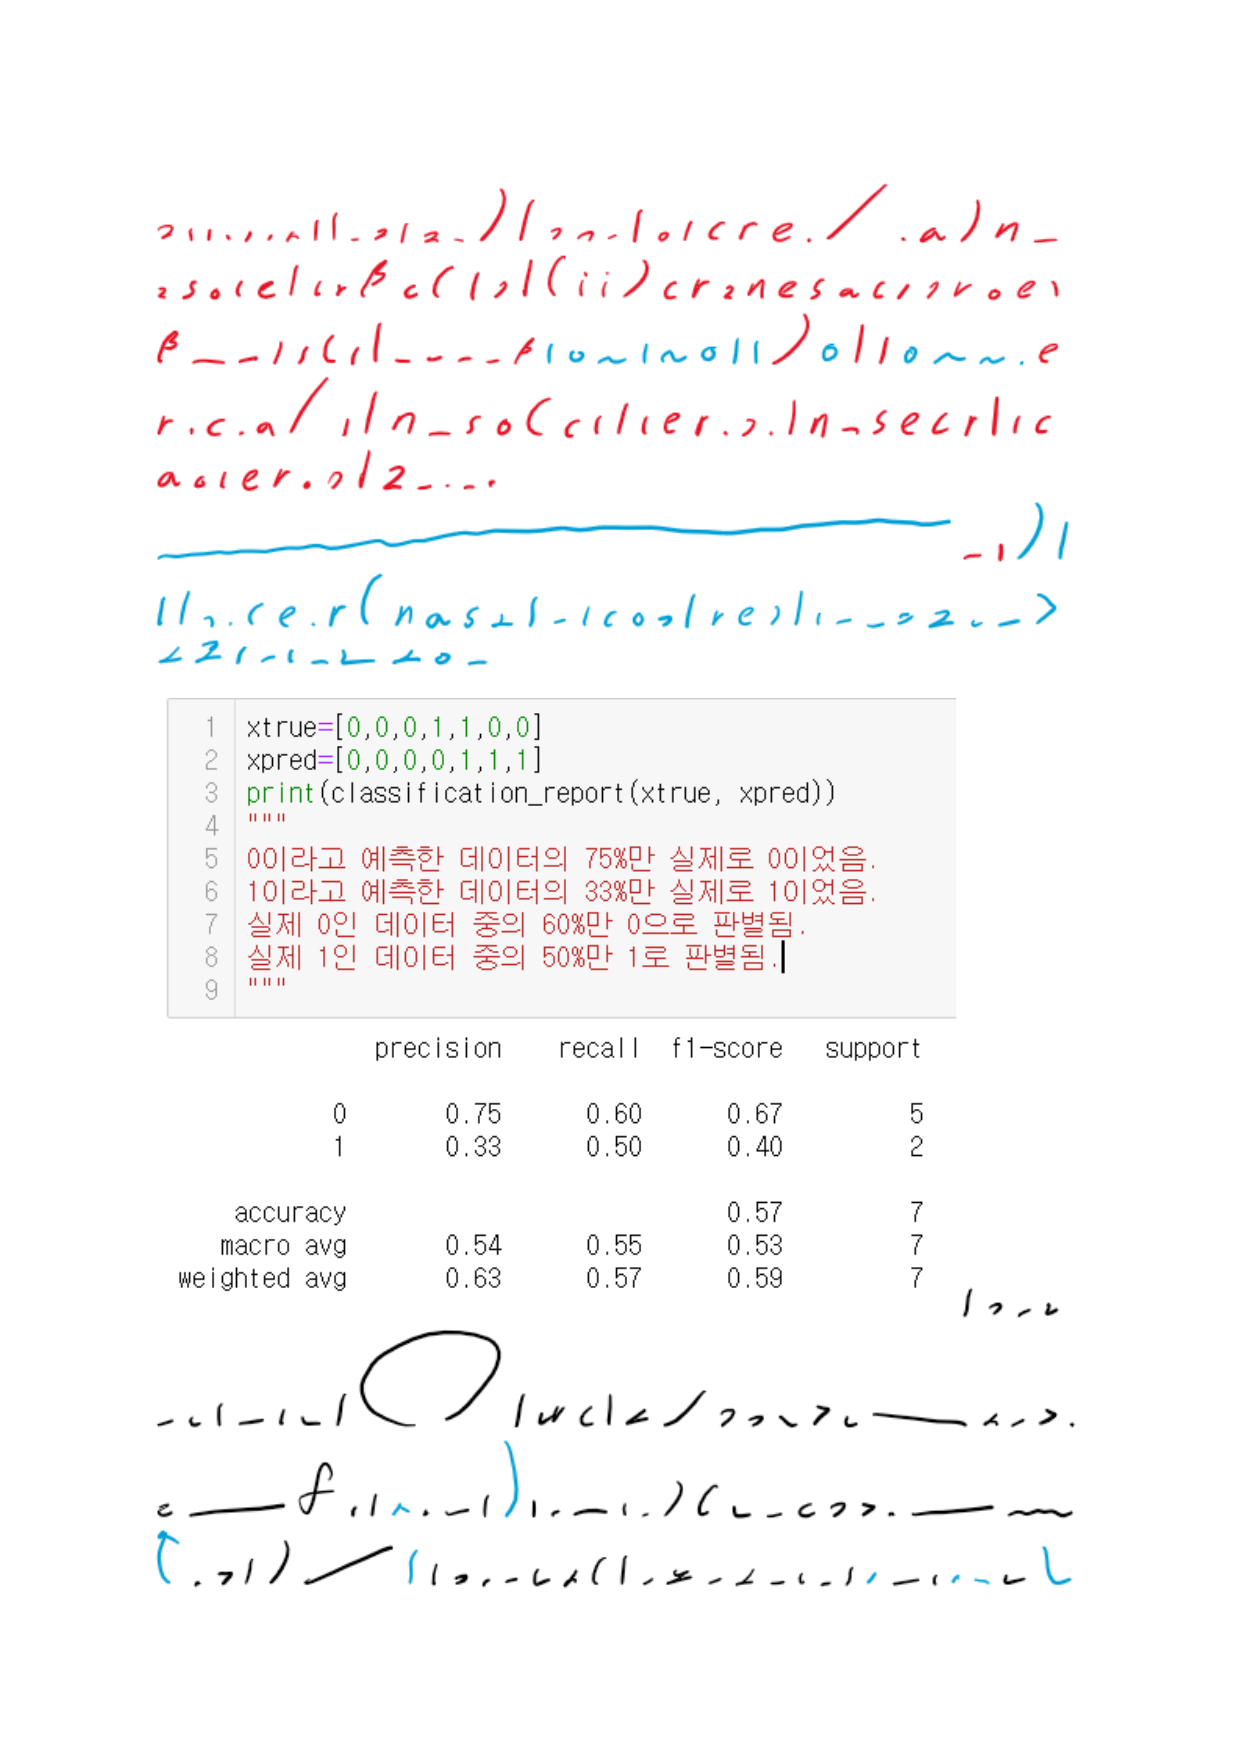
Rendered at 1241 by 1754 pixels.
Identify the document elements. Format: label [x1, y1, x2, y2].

picture [150, 698, 1082, 1593]
picture [150, 496, 1075, 671]
picture [150, 177, 1066, 496]
